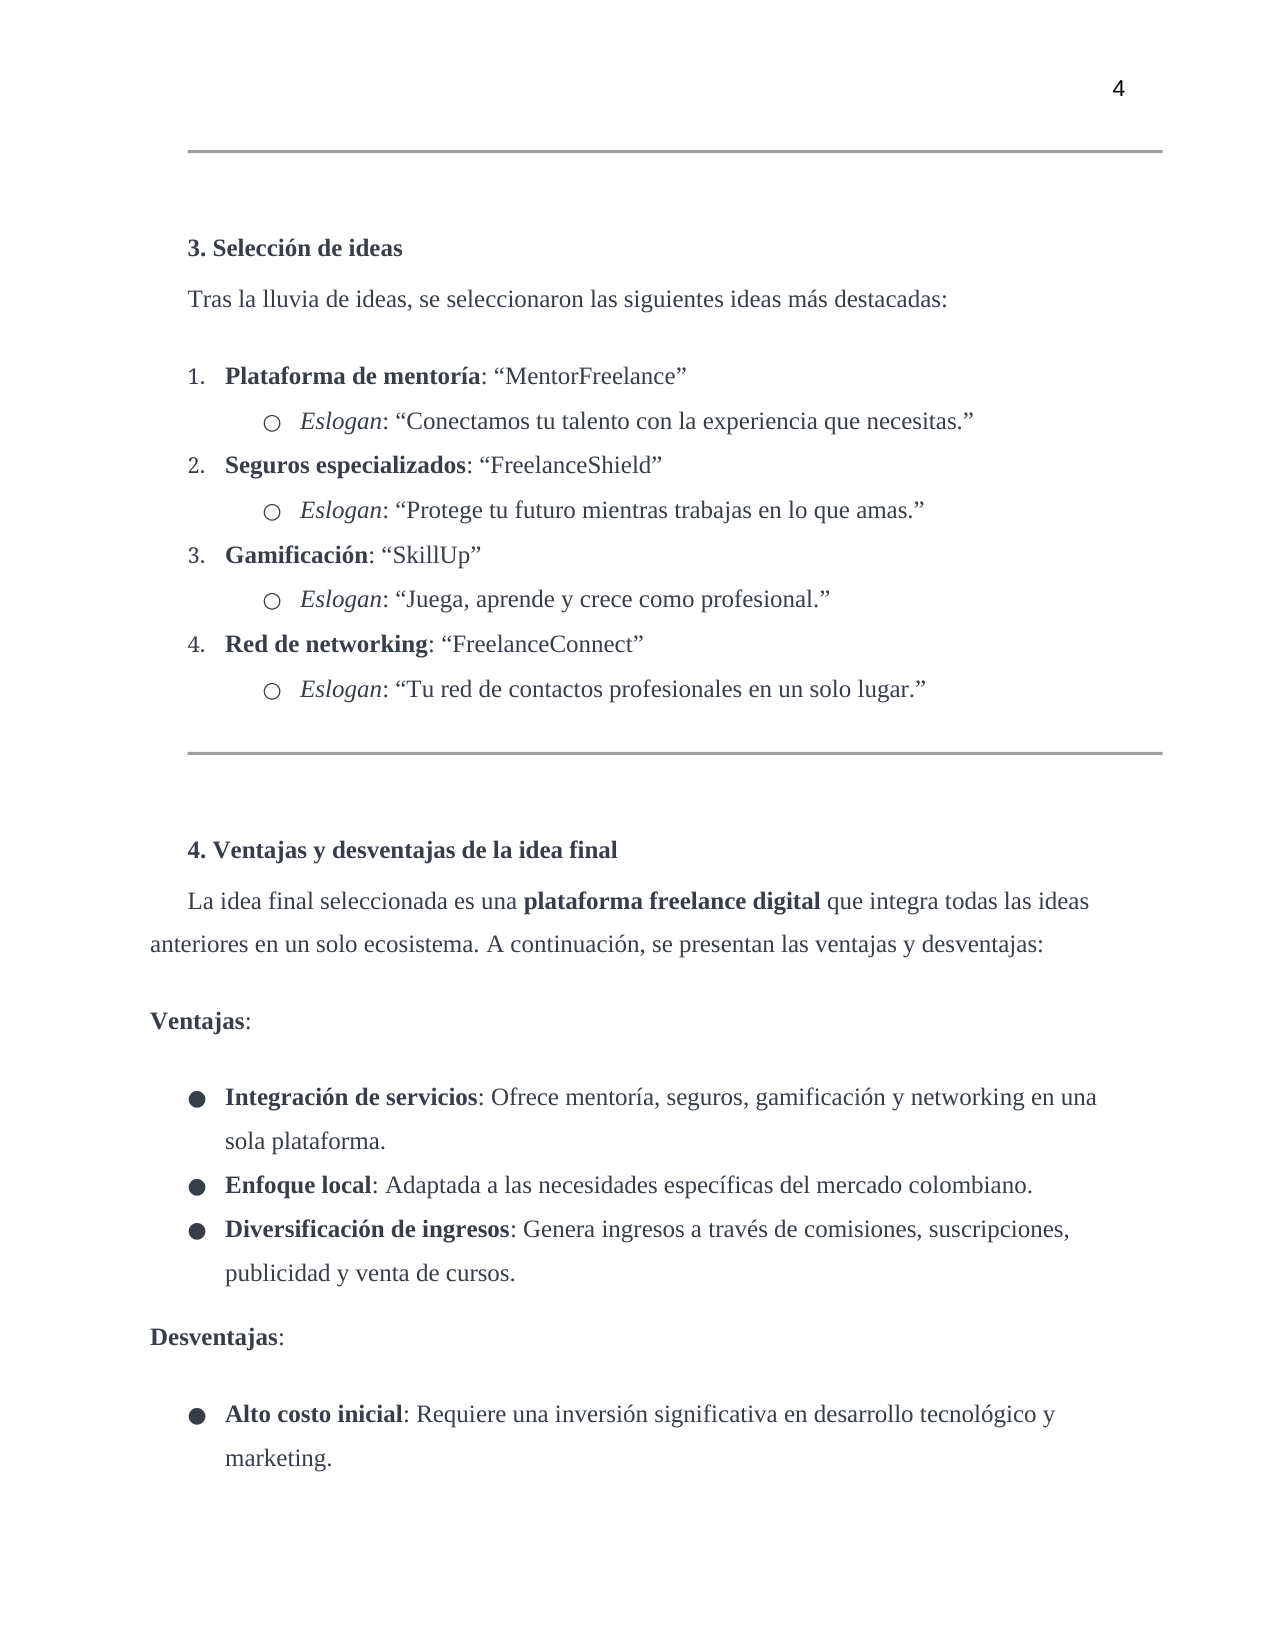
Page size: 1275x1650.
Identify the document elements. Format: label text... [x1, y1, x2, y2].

text Tras la lluvia de ideas, se seleccionaron las siguientes ideas más destacadas: [150, 284, 1125, 313]
list Red de networking: “FreelanceConnect” [187, 629, 1125, 659]
list Alto costo inicial: Requiere una inversión significativa en desarrollo tecnológico y marketing. [187, 1399, 1125, 1472]
list Seguros especializados: “FreelanceShield” [187, 450, 1125, 480]
list Gamificación: “SkillUp” [187, 540, 1125, 569]
list Diversificación de ingresos: Genera ingresos a través de comisiones, suscripciones, publicidad y venta de cursos. [187, 1214, 1125, 1287]
list Enfoque local: Adaptada a las necesidades específicas del mercado colombiano. [187, 1169, 1125, 1199]
subtitle 4. Ventajas y desventajas de la idea final [187, 835, 1125, 863]
list Plataforma de mentoría: “MentorFreelance” [187, 361, 1125, 391]
subtitle 3. Selección de ideas [187, 233, 1125, 262]
list Eslogan: “Juega, aprende y crece como profesional.” [262, 584, 1125, 614]
text Ventajas: [150, 1006, 1125, 1034]
list Eslogan: “Protege tu futuro mientras trabajas en lo que amas.” [262, 495, 1125, 525]
text Desventajas: [150, 1322, 1125, 1351]
list Eslogan: “Tu red de contactos profesionales en un solo lugar.” [262, 674, 1125, 703]
text La idea final seleccionada es una plataforma freelance digital que integra todas las ideas anteriores en un solo ecosistema. A continuación, se presentan las ventajas y desventajas: [150, 886, 1125, 958]
list Eslogan: “Conectamos tu talento con la experiencia que necesitas.” [262, 406, 1125, 435]
list Integración de servicios: Ofrece mentoría, seguros, gamificación y networking en una sola plataforma. [187, 1082, 1125, 1155]
